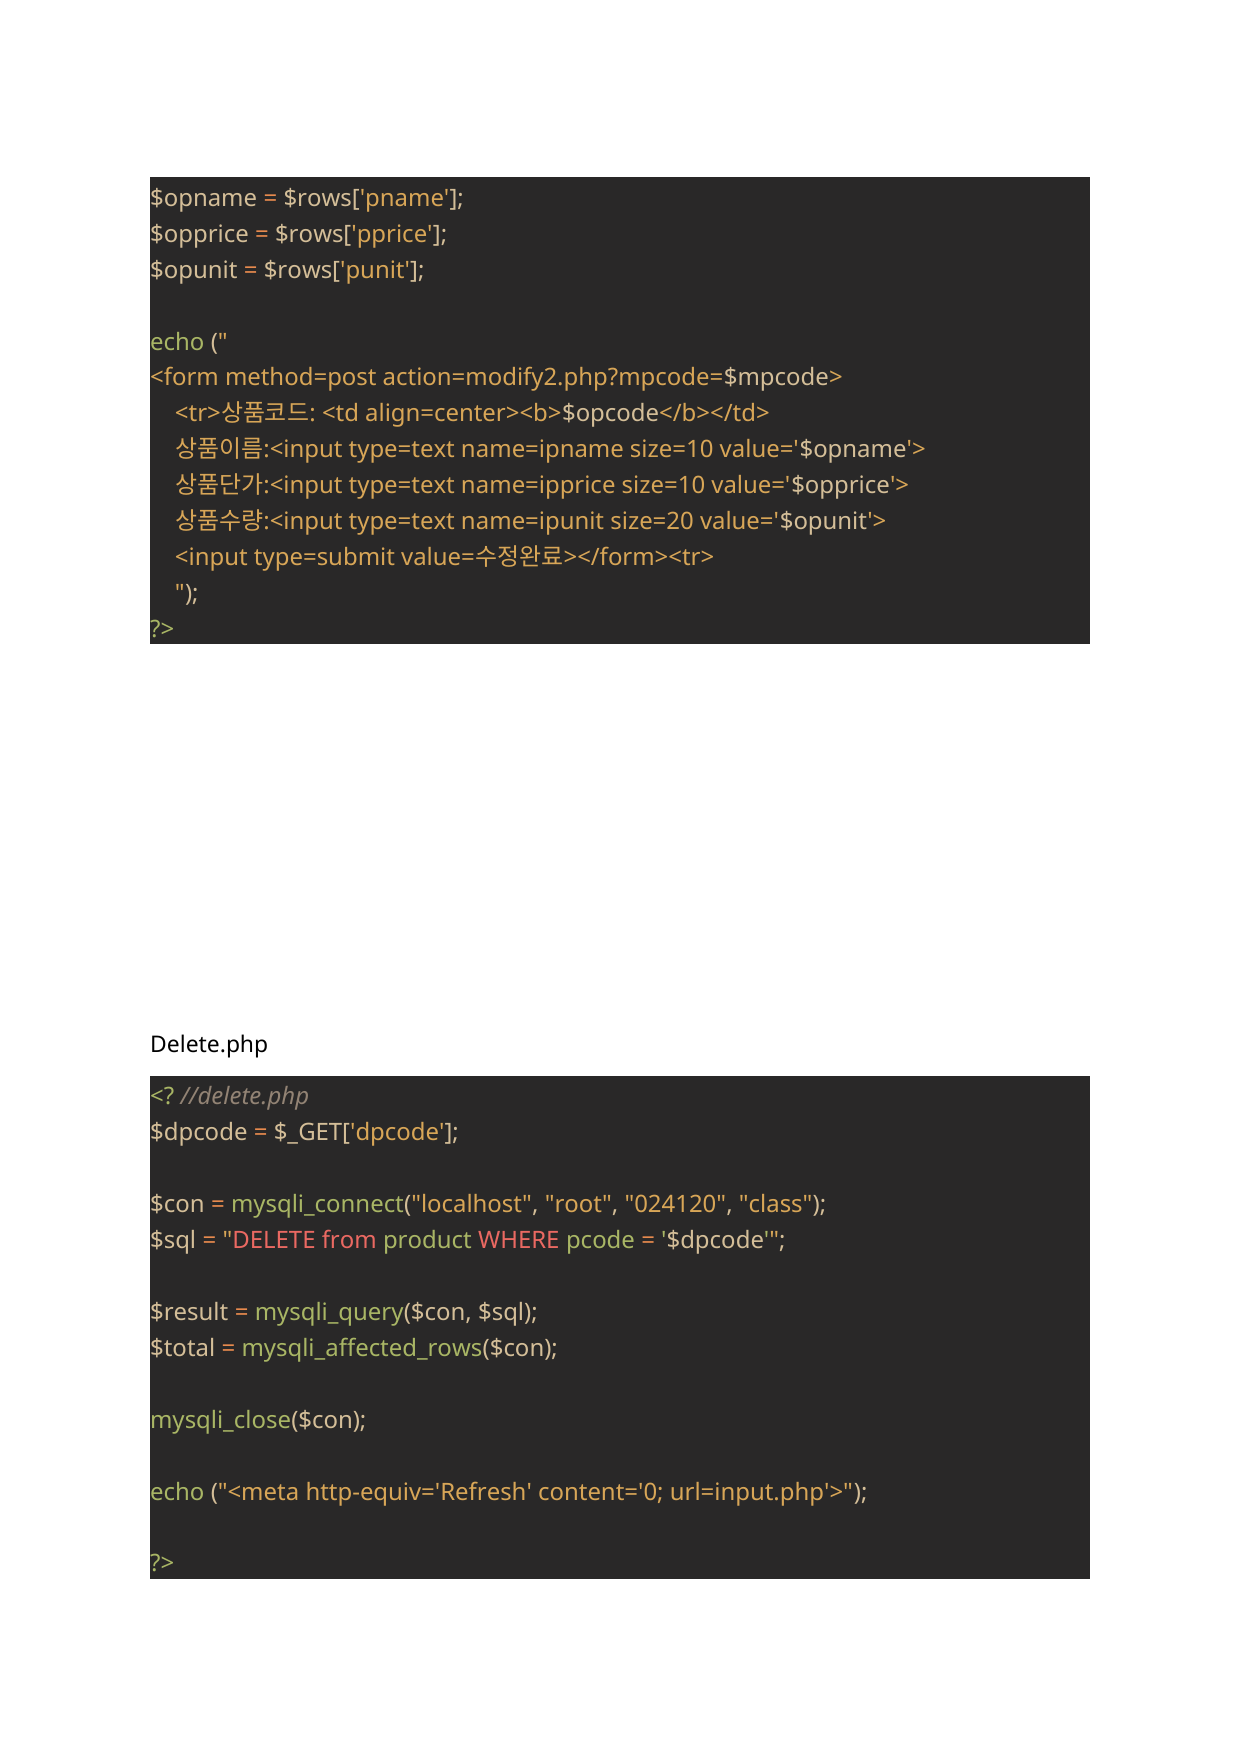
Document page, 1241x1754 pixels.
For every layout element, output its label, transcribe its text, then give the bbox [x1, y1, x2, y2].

text Delete.php [150, 1028, 1090, 1059]
text $total = mysqli_affected_rows($con); [150, 1327, 1090, 1363]
text <form method=post action=modify2.php?mpcode=$mpcode> [150, 357, 1090, 393]
text $con = mysqli_connect("localhost", "root", "024120", "class"); [150, 1183, 1090, 1219]
text $result = mysqli_query($con, $sql); [150, 1291, 1090, 1327]
text echo ("<meta http-equiv='Refresh' content='0; url=input.php'>"); [150, 1471, 1090, 1507]
text ?> [150, 608, 1090, 644]
text ?> [150, 1543, 1090, 1579]
text $dpcode = $_GET['dpcode']; [150, 1112, 1090, 1147]
text "); [150, 572, 1090, 608]
text 상품수량:<input type=text name=ipunit size=20 value='$opunit'> [150, 501, 1090, 537]
text 상품이름:<input type=text name=ipname size=10 value='$opname'> [150, 429, 1090, 465]
text $sql = "DELETE from product WHERE pcode = '$dpcode'"; [150, 1219, 1090, 1255]
text <input type=submit value=수정완료></form><tr> [150, 537, 1090, 572]
text mysqli_close($con); [150, 1399, 1090, 1435]
text $opprice = $rows['pprice']; [150, 213, 1090, 249]
text echo (" [150, 321, 1090, 357]
text $opname = $rows['pname']; [150, 177, 1090, 213]
text <? //delete.php [150, 1076, 1090, 1112]
text $opunit = $rows['punit']; [150, 249, 1090, 285]
text <tr>상품코드: <td align=center><b>$opcode</b></td> [150, 393, 1090, 429]
text 상품단가:<input type=text name=ipprice size=10 value='$opprice'> [150, 465, 1090, 501]
